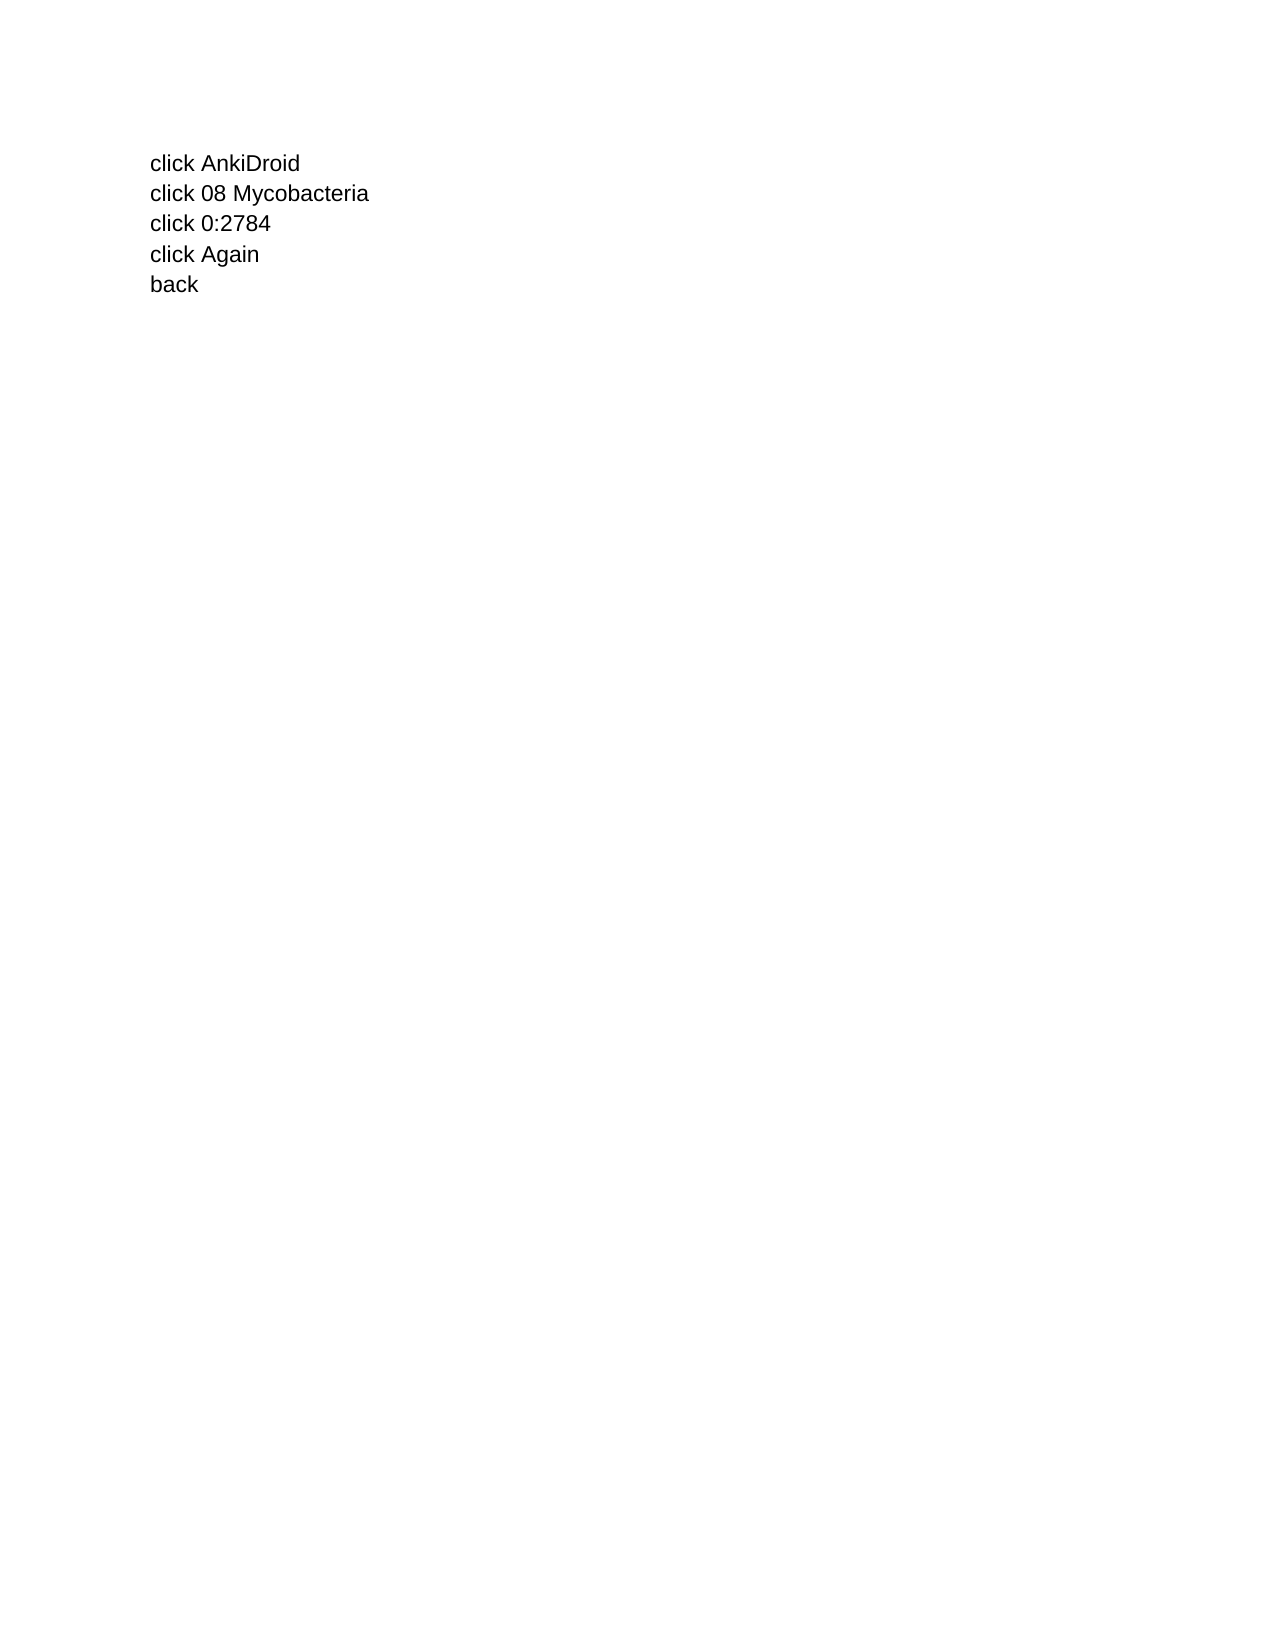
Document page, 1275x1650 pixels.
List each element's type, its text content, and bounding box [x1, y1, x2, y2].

text click Again [150, 241, 1125, 267]
text back [150, 271, 1125, 297]
text click AnkiDroid [150, 150, 1125, 176]
text click 0:2784 [150, 210, 1125, 237]
text click 08 Mycobacteria [150, 180, 1125, 207]
